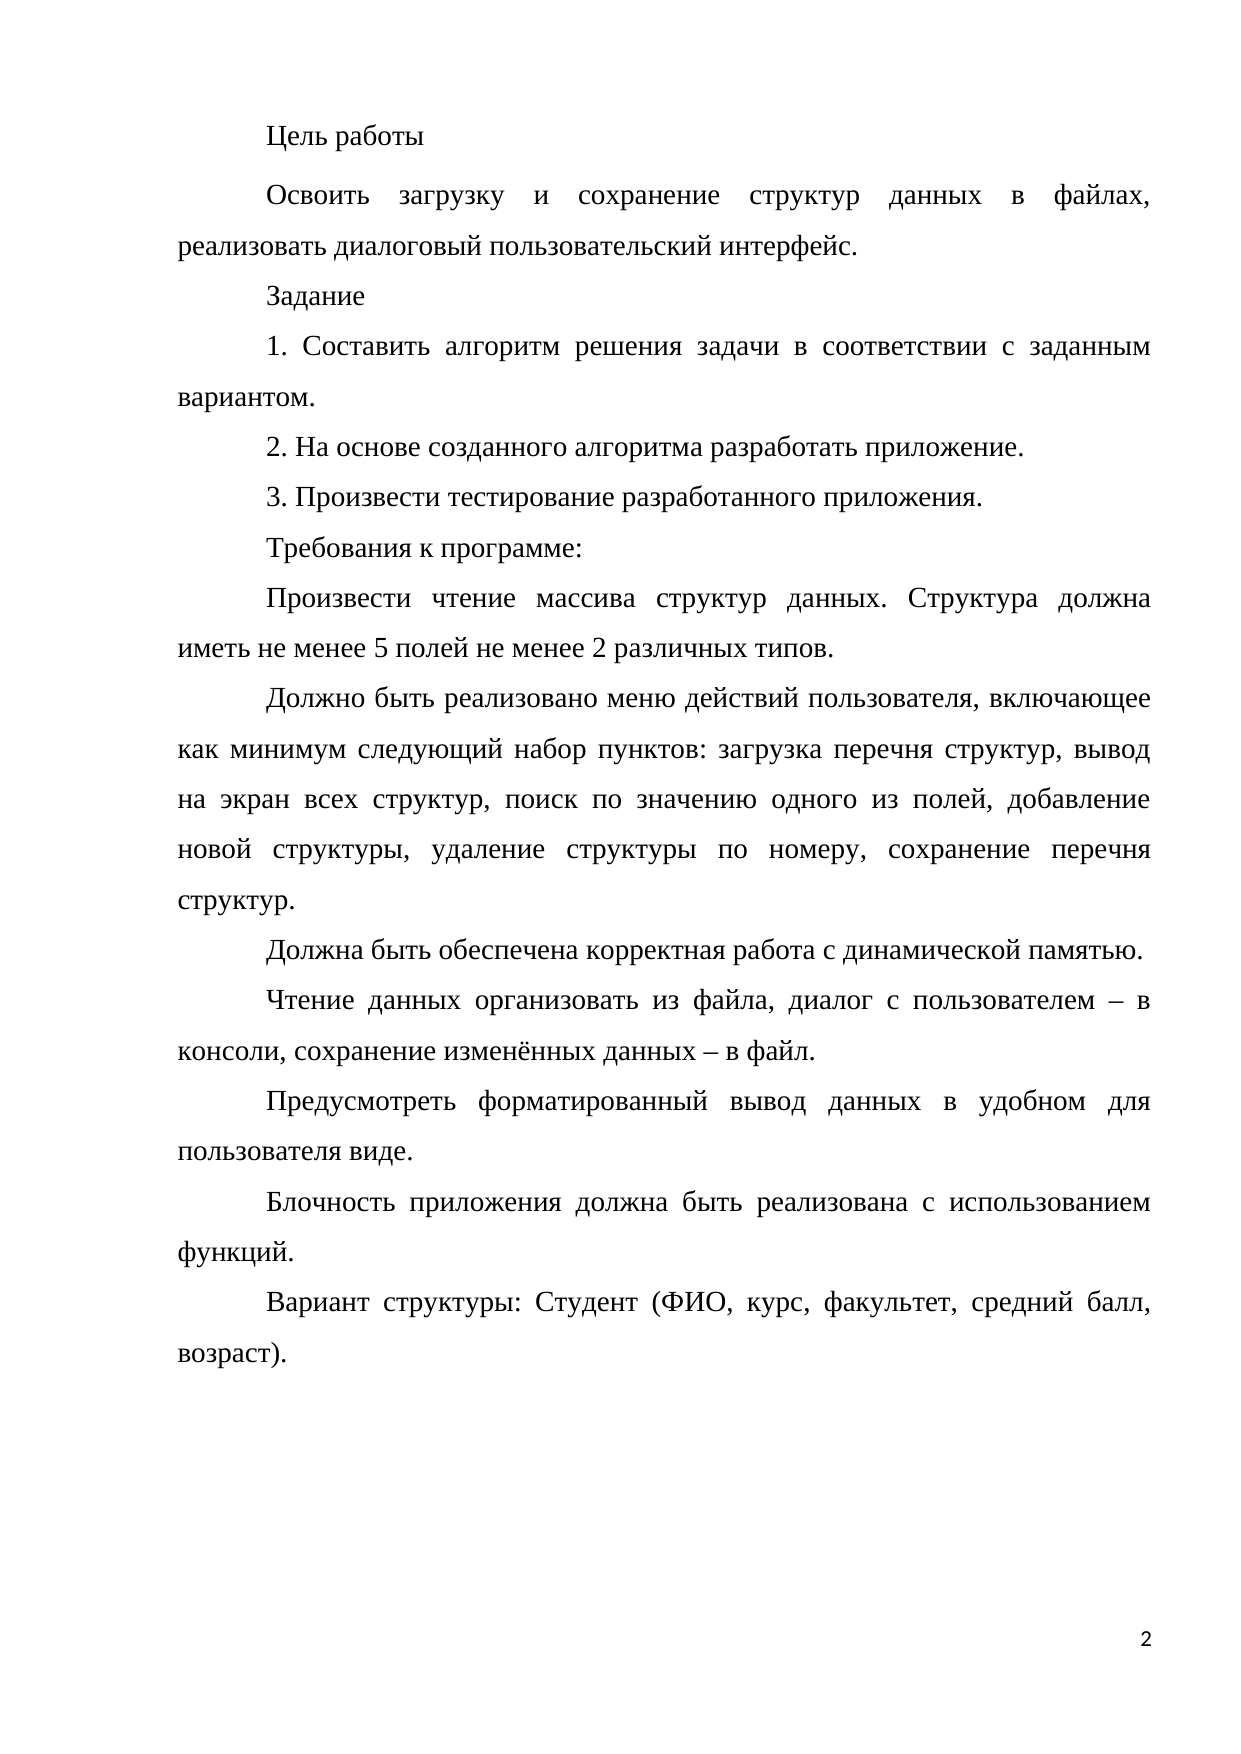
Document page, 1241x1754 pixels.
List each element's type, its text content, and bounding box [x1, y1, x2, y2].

text Требования к программе: [177, 530, 1152, 563]
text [177, 1284, 1152, 1410]
text Задание [177, 278, 1152, 312]
text 2. На основе созданного алгоритма разработать приложение. [177, 429, 1152, 463]
text Освоить загрузку и сохранение структур данных в файлах, реализовать диалоговый пользовательский интерфейс. [177, 177, 1152, 261]
text Должна быть обеспечена корректная работа с динамической памятью. [177, 932, 1152, 966]
text Произвести чтение массива структур данных. Структура должна иметь не менее 5 полей не менее 2 различных типов. [177, 580, 1152, 664]
text Должно быть реализовано меню действий пользователя, включающее как минимум следующий набор пунктов: загрузка перечня структур, вывод на экран всех структур, поиск по значению одного из полей, добавление новой структуры, удаление структуры по номеру, сохранение перечня структур. [177, 681, 1152, 915]
text 1. Составить алгоритм решения задачи в соответствии с заданным вариантом. [177, 328, 1152, 412]
text Блочность приложения должна быть реализована с использованием функций. [177, 1184, 1152, 1268]
text Чтение данных организовать из файла, диалог с пользователем – в консоли, сохранение изменённых данных – в файл. [177, 982, 1152, 1066]
text Цель работы [177, 118, 1152, 152]
text 3. Произвести тестирование разработанного приложения. [177, 479, 1152, 513]
text Предусмотреть форматированный вывод данных в удобном для пользователя виде. [177, 1083, 1152, 1167]
